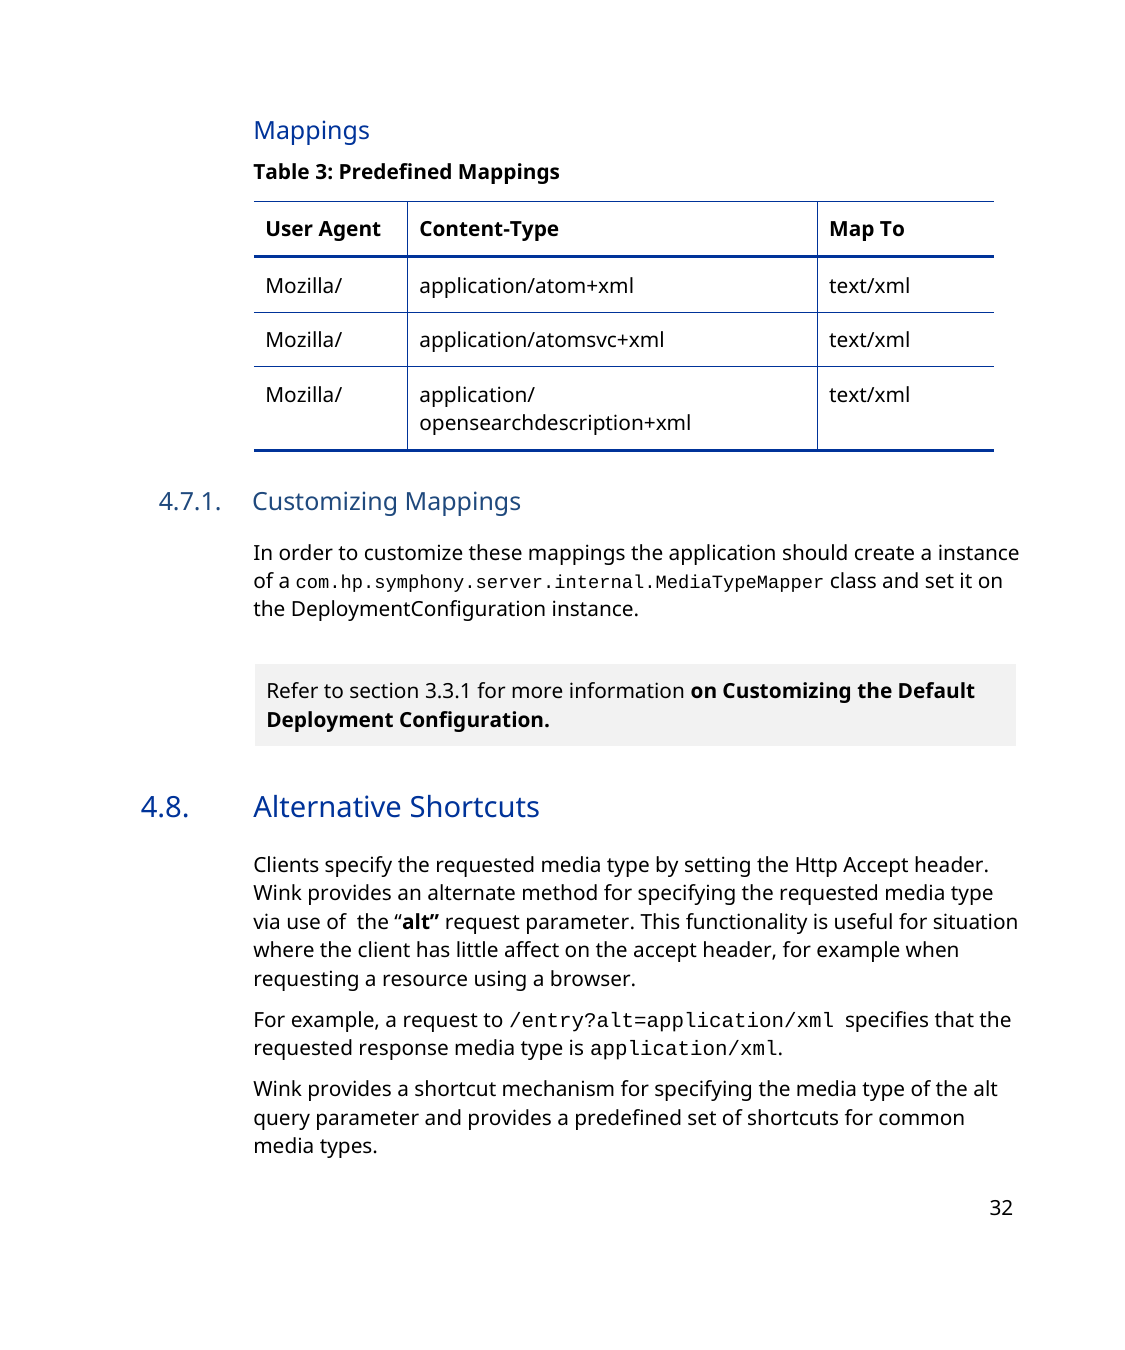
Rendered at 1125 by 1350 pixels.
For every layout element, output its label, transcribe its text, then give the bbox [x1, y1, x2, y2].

table_cell Mozilla/ [254, 258, 407, 312]
table_header Map To [818, 202, 994, 255]
table_header Refer to section ‎3.3.1 for more information on Customizing the Default Deployment Configuration. [255, 664, 1016, 746]
text Alternative Shortcuts [141, 787, 1022, 825]
text In order to customize these mappings the application should create a instance of a com.hp.symphony.server.internal.MediaTypeMapper class and set it on the DeploymentConfiguration instance. [253, 538, 1022, 651]
table_header User Agent [254, 202, 407, 255]
table_cell application/atom+xml [408, 258, 817, 312]
table_cell text/xml [818, 258, 994, 312]
table_cell application/atomsvc+xml [408, 313, 817, 366]
text Wink provides a shortcut mechanism for specifying the media type of the alt query parameter and provides a predefined set of shortcuts for common media types. [253, 1074, 1022, 1159]
table_cell Mozilla/ [254, 313, 407, 366]
text Mappings [178, 112, 1022, 147]
table_cell Mozilla/ [254, 367, 407, 449]
table_cell text/xml [818, 313, 994, 366]
table_cell application/opensearchdescription+xml [408, 367, 817, 449]
table_header Content-Type [408, 202, 817, 255]
text Clients specify the requested media type by setting the Http Accept header. Wink provides an alternate method for specifying the requested media type via use of the “alt” request parameter. This functionality is useful for situation where the client has little affect on the accept header, for example when requesting a resource using a browser. [253, 850, 1022, 992]
text For example, a request to /entry?alt=application/xml specifies that the requested response media type is application/xml. [253, 1005, 1022, 1062]
text Customizing Mappings [158, 486, 1022, 517]
table_cell text/xml [818, 367, 994, 449]
